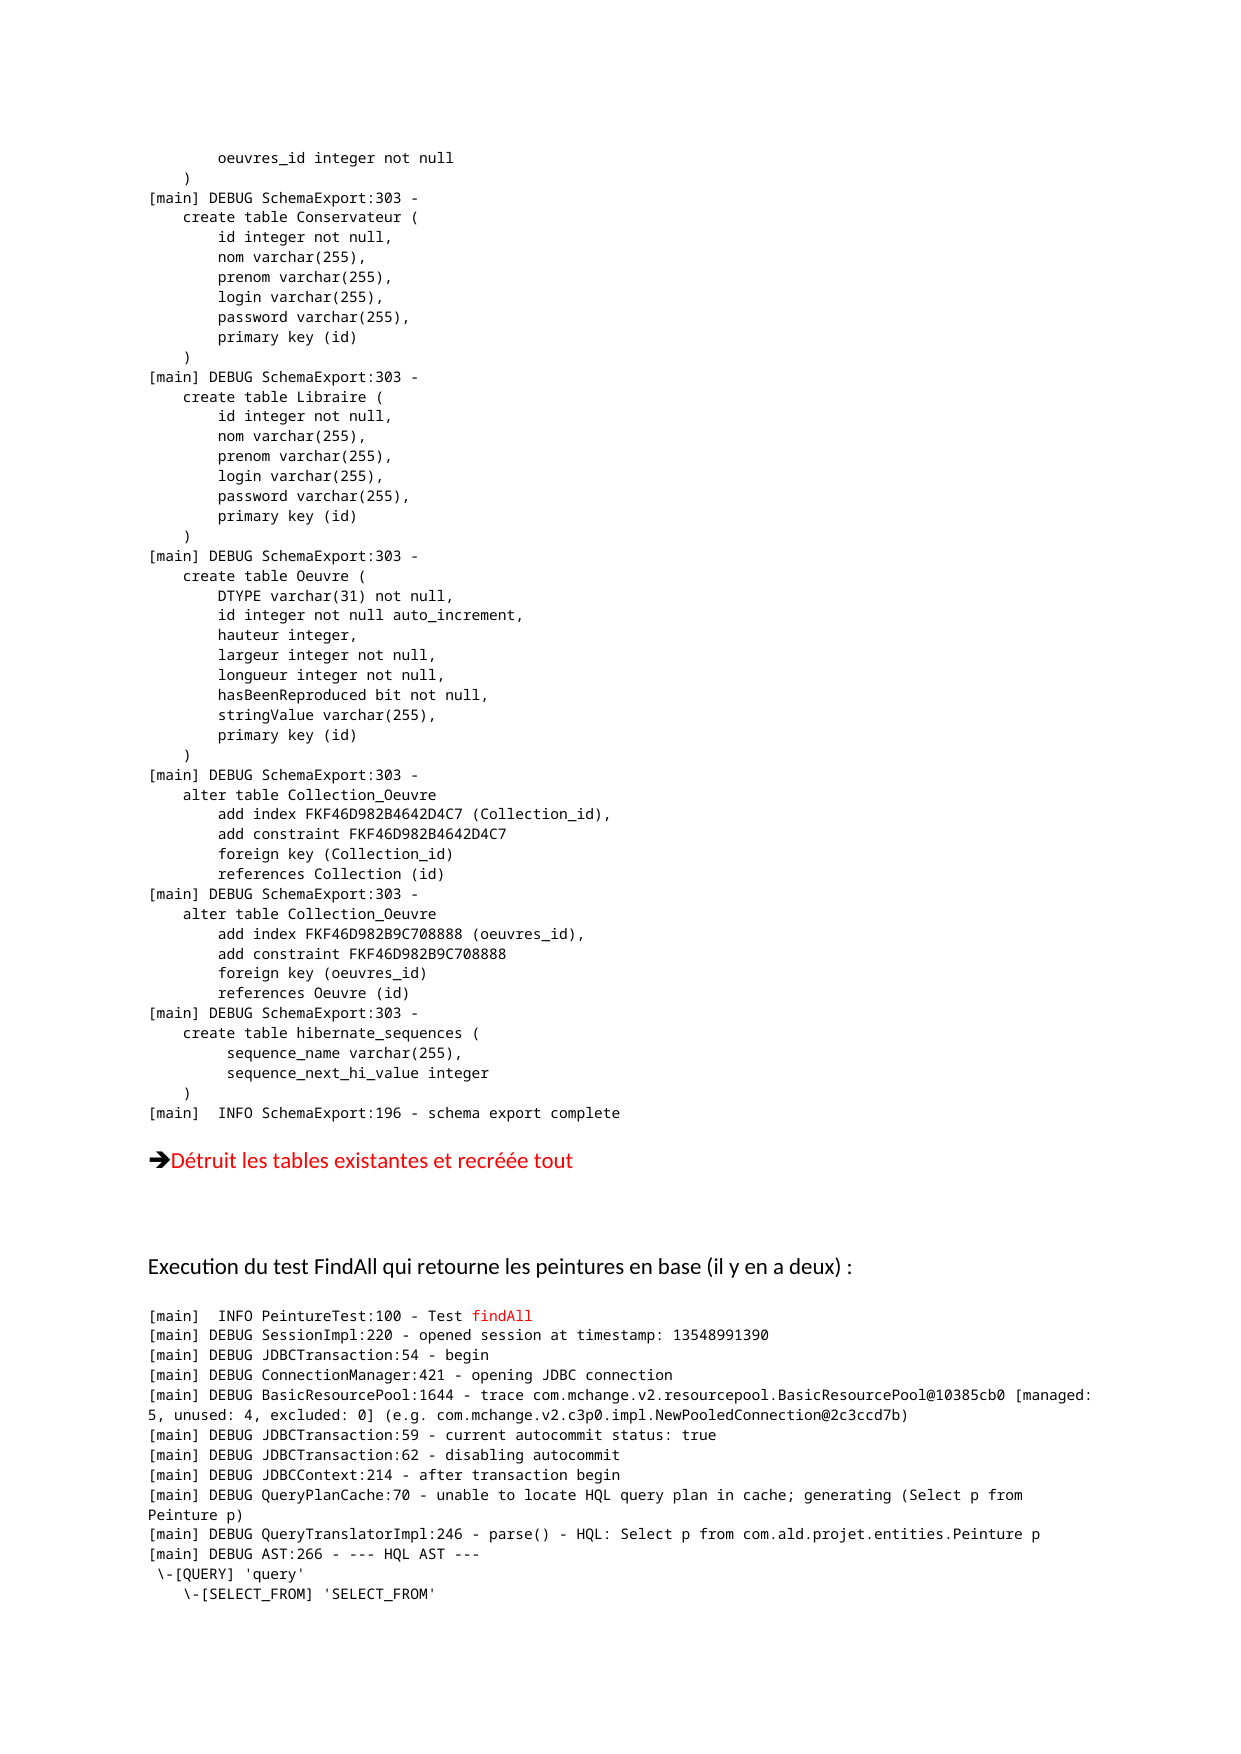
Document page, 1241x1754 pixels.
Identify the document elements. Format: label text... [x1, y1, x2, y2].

text DTYPE varchar(31) not null, [148, 585, 1093, 605]
text [main] DEBUG SchemaExport:303 - [148, 1003, 1093, 1023]
text foreign key (oeuvres_id) [148, 963, 1093, 983]
text [main] DEBUG SchemaExport:303 - [148, 366, 1093, 386]
text primary key (id) [148, 327, 1093, 347]
text primary key (id) [148, 506, 1093, 526]
text stringValue varchar(255), [148, 705, 1093, 724]
text sequence_name varchar(255), [148, 1043, 1093, 1063]
text \-[QUERY] 'query' [148, 1564, 1093, 1584]
text sequence_next_hi_value integer [148, 1063, 1093, 1083]
text create table hibernate_sequences ( [148, 1023, 1093, 1043]
text alter table Collection_Oeuvre [148, 904, 1093, 923]
text hasBeenReproduced bit not null, [148, 685, 1093, 705]
text create table Oeuvre ( [148, 565, 1093, 585]
text [main] DEBUG SchemaExport:303 - [148, 546, 1093, 565]
text create table Libraire ( [148, 386, 1093, 406]
text prenom varchar(255), [148, 267, 1093, 287]
text Execution du test FindAll qui retourne les peintures en base (il y en a deux) : [148, 1252, 1093, 1280]
text add constraint FKF46D982B4642D4C7 [148, 824, 1093, 844]
text hauteur integer, [148, 625, 1093, 645]
text [main] DEBUG JDBCTransaction:54 - begin [148, 1345, 1093, 1365]
text references Oeuvre (id) [148, 983, 1093, 1003]
text [main] INFO PeintureTest:100 - Test findAll [148, 1305, 1093, 1325]
text [main] DEBUG QueryTranslatorImpl:246 - parse() - HQL: Select p from com.ald.projet.entities.Peinture p [148, 1524, 1093, 1544]
text add index FKF46D982B4642D4C7 (Collection_id), [148, 804, 1093, 824]
text foreign key (Collection_id) [148, 844, 1093, 864]
text [main] INFO SchemaExport:196 - schema export complete [148, 1103, 1093, 1122]
text login varchar(255), [148, 287, 1093, 307]
text longueur integer not null, [148, 665, 1093, 685]
text oeuvres_id integer not null [148, 148, 1093, 167]
text prenom varchar(255), [148, 446, 1093, 466]
text \-[SELECT_FROM] 'SELECT_FROM' [148, 1584, 1093, 1604]
text primary key (id) [148, 724, 1093, 744]
text [main] DEBUG AST:266 - --- HQL AST --- [148, 1544, 1093, 1564]
text [main] DEBUG ConnectionManager:421 - opening JDBC connection [148, 1365, 1093, 1385]
text [main] DEBUG SessionImpl:220 - opened session at timestamp: 13548991390 [148, 1325, 1093, 1345]
text references Collection (id) [148, 864, 1093, 884]
text [main] DEBUG JDBCContext:214 - after transaction begin [148, 1464, 1093, 1484]
text password varchar(255), [148, 307, 1093, 327]
text password varchar(255), [148, 486, 1093, 506]
text add constraint FKF46D982B9C708888 [148, 943, 1093, 963]
text alter table Collection_Oeuvre [148, 784, 1093, 804]
text add index FKF46D982B9C708888 (oeuvres_id), [148, 923, 1093, 943]
text [main] DEBUG SchemaExport:303 - [148, 764, 1093, 784]
text largeur integer not null, [148, 645, 1093, 665]
text [main] DEBUG SchemaExport:303 - [148, 187, 1093, 207]
text Détruit les tables existantes et recréée tout [148, 1146, 1093, 1174]
text login varchar(255), [148, 466, 1093, 486]
text ) [148, 526, 1093, 546]
text nom varchar(255), [148, 247, 1093, 267]
text ) [148, 744, 1093, 764]
text nom varchar(255), [148, 426, 1093, 446]
text [main] DEBUG BasicResourcePool:1644 - trace com.mchange.v2.resourcepool.BasicResourcePool@10385cb0 [managed: 5, unused: 4, excluded: 0] (e.g. com.mchange.v2.c3p0.impl.NewPooledConnection@2c3ccd7b) [148, 1385, 1093, 1425]
text ) [148, 167, 1093, 187]
text id integer not null, [148, 406, 1093, 426]
text [main] DEBUG JDBCTransaction:62 - disabling autocommit [148, 1444, 1093, 1464]
text [main] DEBUG JDBCTransaction:59 - current autocommit status: true [148, 1425, 1093, 1444]
text ) [148, 1083, 1093, 1103]
text ) [148, 347, 1093, 366]
text create table Conservateur ( [148, 207, 1093, 227]
text [main] DEBUG QueryPlanCache:70 - unable to locate HQL query plan in cache; generating (Select p from Peinture p) [148, 1484, 1093, 1524]
text id integer not null auto_increment, [148, 605, 1093, 625]
text id integer not null, [148, 227, 1093, 247]
text [main] DEBUG SchemaExport:303 - [148, 884, 1093, 904]
